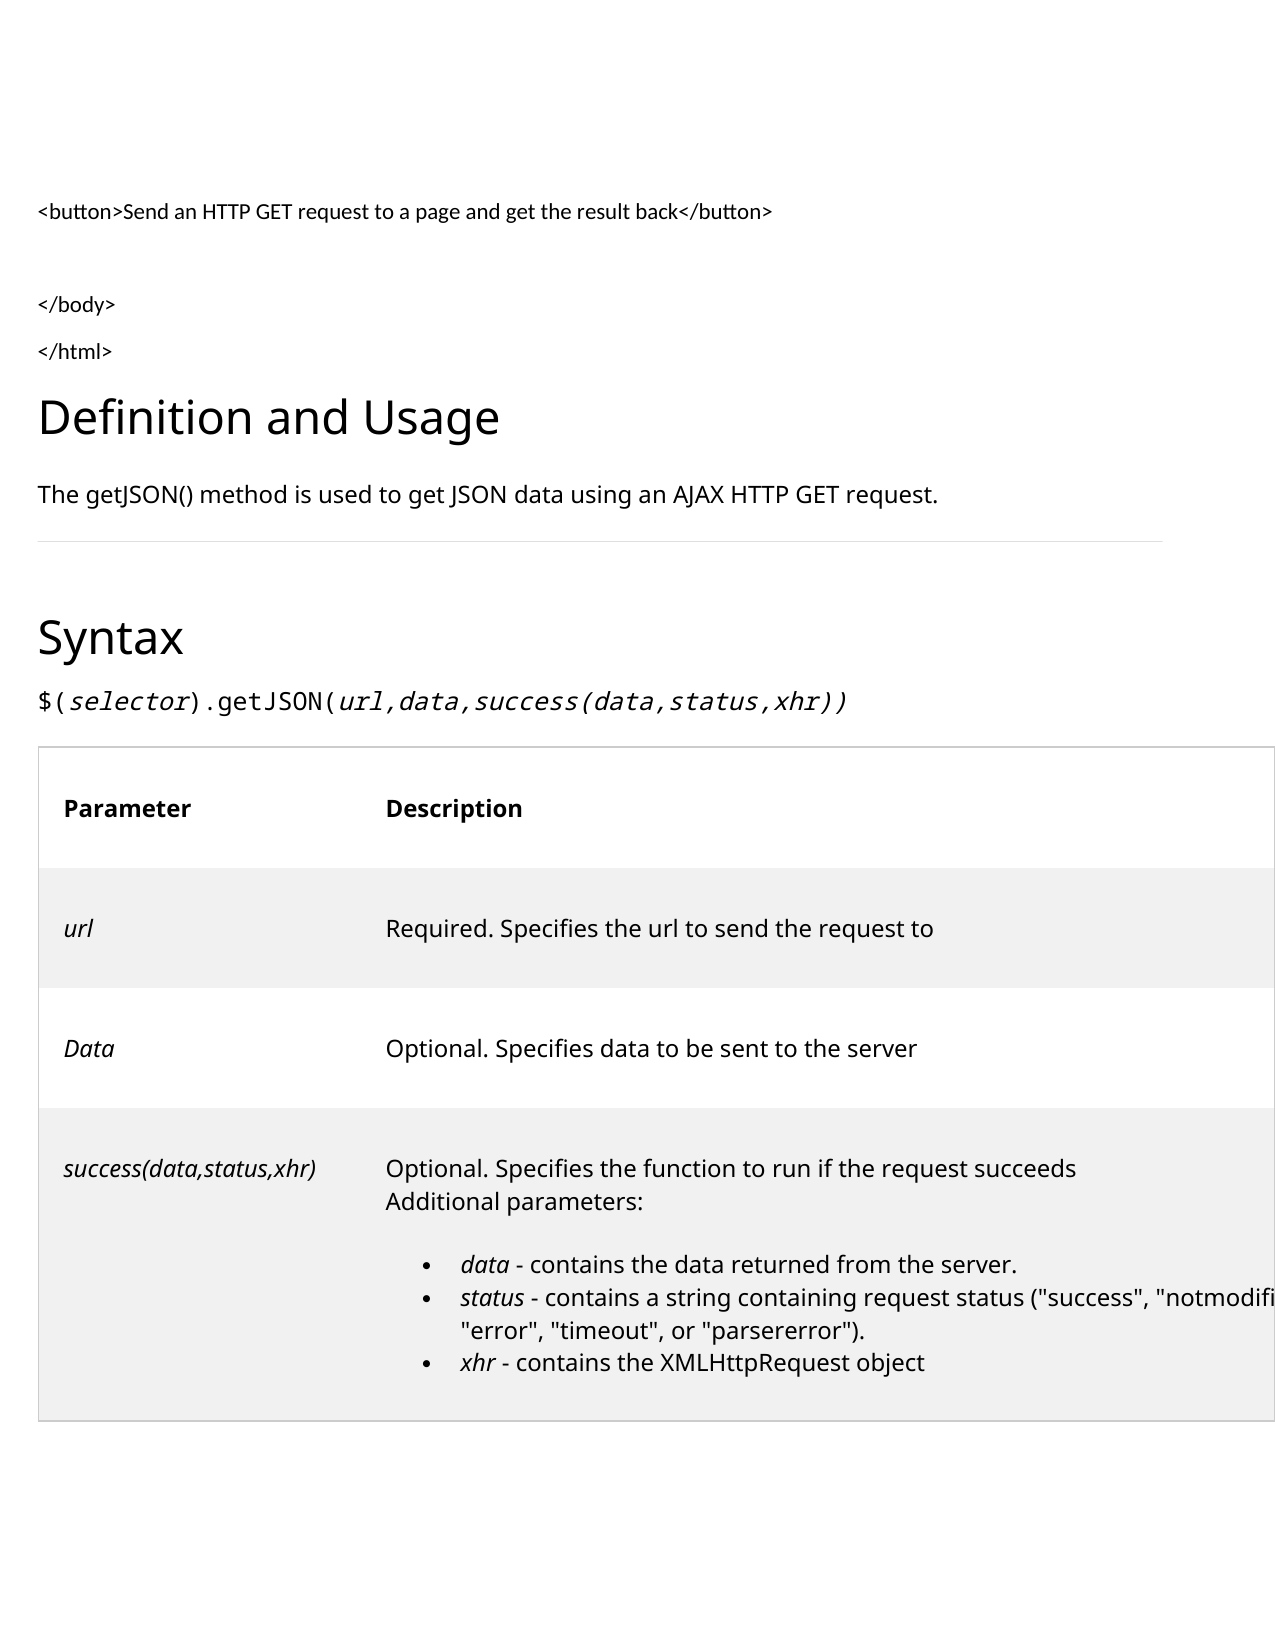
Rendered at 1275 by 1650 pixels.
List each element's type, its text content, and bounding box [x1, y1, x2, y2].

table_cell Data [39, 988, 373, 1108]
text <button>Send an HTTP GET request to a page and get the result back</button> [37, 197, 1162, 225]
text </html> [37, 337, 1162, 366]
text Syntax [37, 604, 1162, 668]
table_cell Required. Specifies the url to send the request to [373, 868, 1274, 988]
table_cell Optional. Specifies data to be sent to the server [373, 988, 1274, 1108]
table_cell success(data,status,xhr) [39, 1108, 373, 1420]
text </body> [37, 291, 1162, 319]
text The getJSON() method is used to get JSON data using an AJAX HTTP GET request. [37, 477, 1162, 510]
text Definition and Usage [37, 384, 1162, 448]
table_cell url [39, 868, 373, 988]
text $(selector).getJSON(url,data,success(data,status,xhr)) [37, 683, 1162, 717]
table_cell Optional. Specifies the function to run if the request succeeds Additional parameters: data - contains the data returned from the server. status - contains a string containing request status ("success", "notmodified", "error", "timeout", or "parsererror"). xhr - contains the XMLHttpRequest object [373, 1108, 1274, 1420]
table_header Description [373, 748, 1274, 868]
table_header Parameter [39, 748, 373, 868]
